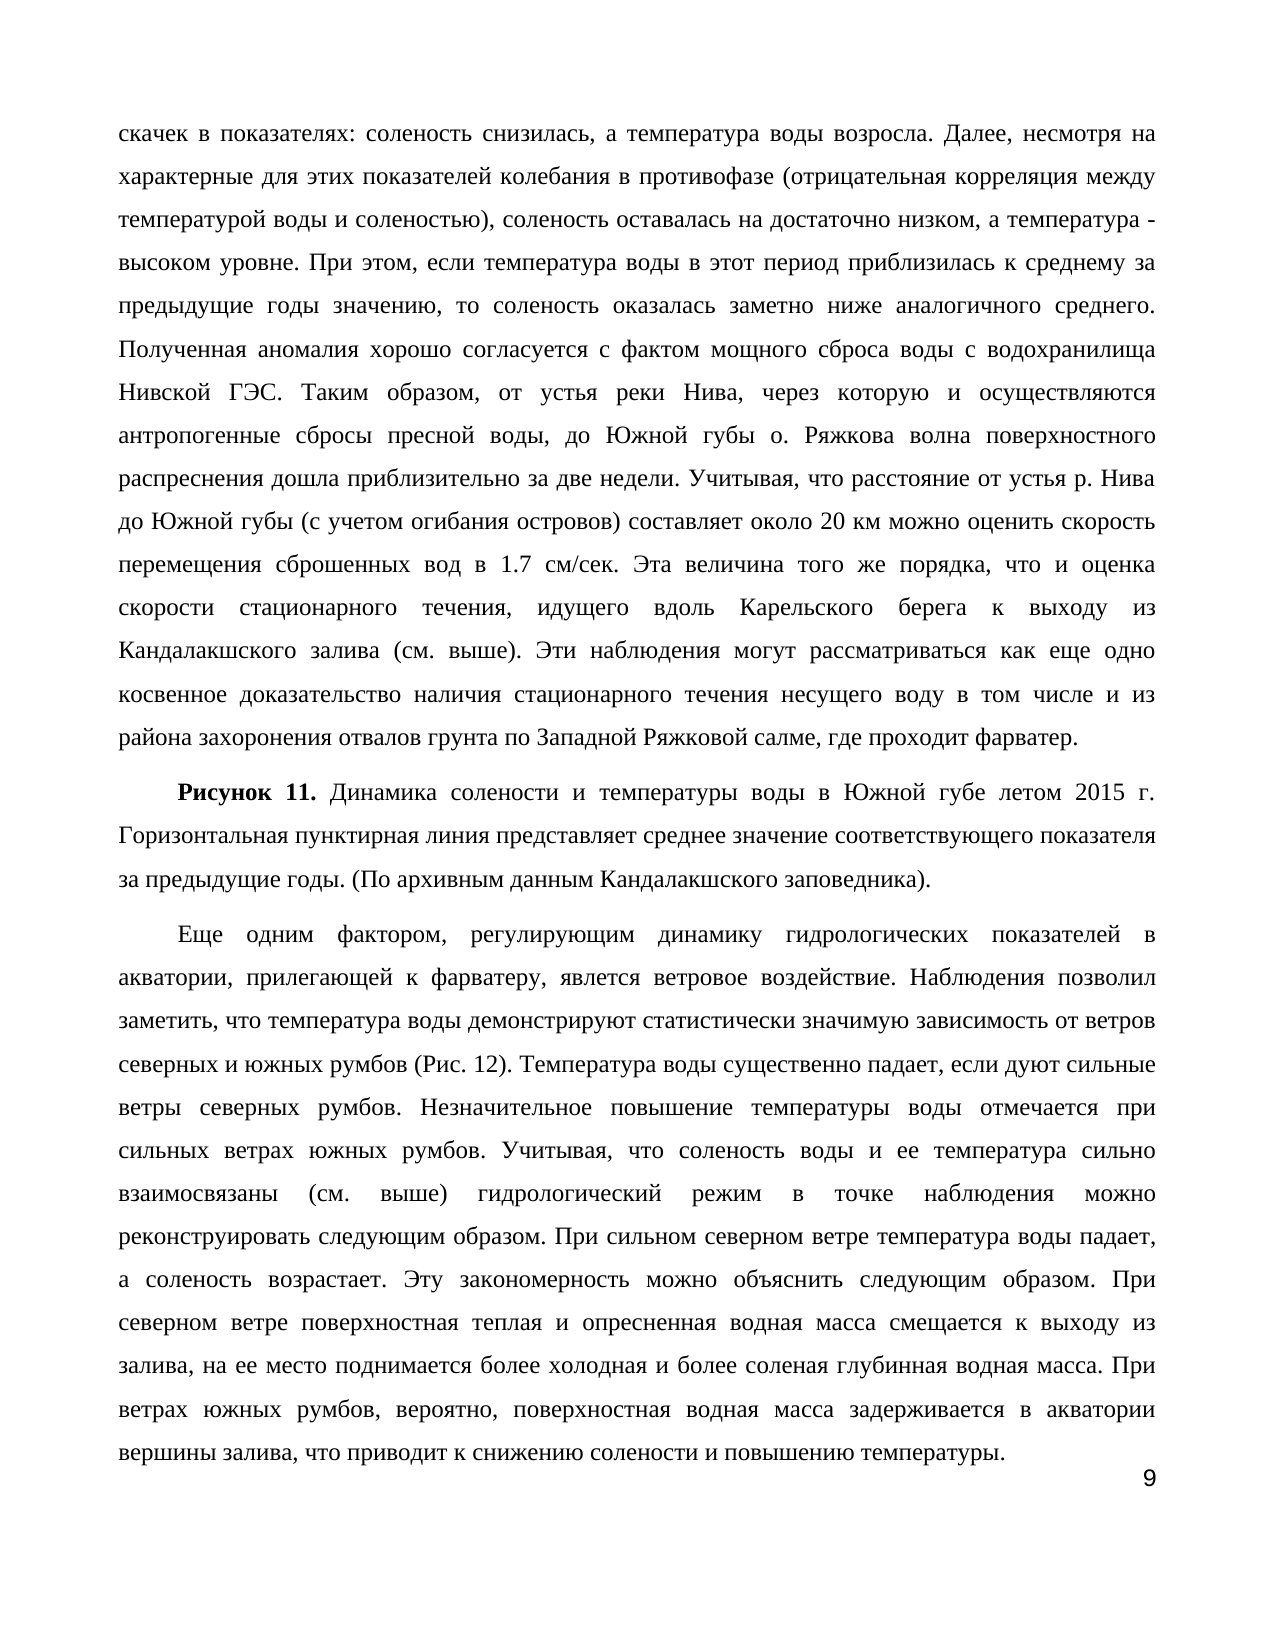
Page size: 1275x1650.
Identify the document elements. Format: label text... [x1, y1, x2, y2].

text Рисунок 11. Динамика солености и температуры воды в Южной губе летом 2015 г. Горизонтальная пунктирная линия представляет среднее значение соответствующего показателя за предыдущие годы. (По архивным данным Кандалакшского заповедника). [118, 777, 1157, 892]
text Еще одним фактором, регулирующим динамику гидрологических показателей в акватории, прилегающей к фарватеру, явлется ветровое воздействие. Наблюдения позволил заметить, что температура воды демонстрируют статистически значимую зависимость от ветров северных и южных румбов (Рис. 12). Температура воды существенно падает, если дуют сильные ветры северных румбов. Незначительное повышение температуры воды отмечается при сильных ветрах южных румбов. Учитывая, что соленость воды и ее температура сильно взаимосвязаны (см. выше) гидрологический режим в точке наблюдения можно реконструировать следующим образом. При сильном северном ветре температура воды падает, а соленость возрастает. Эту закономерность можно объяснить следующим образом. При северном ветре поверхностная теплая и опресненная водная масса смещается к выходу из залива, на ее место поднимается более холодная и более соленая глубинная водная масса. При ветрах южных румбов, вероятно, поверхностная водная масса задерживается в акватории вершины залива, что приводит к снижению солености и повышению температуры. [118, 919, 1157, 1466]
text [118, 118, 1157, 751]
